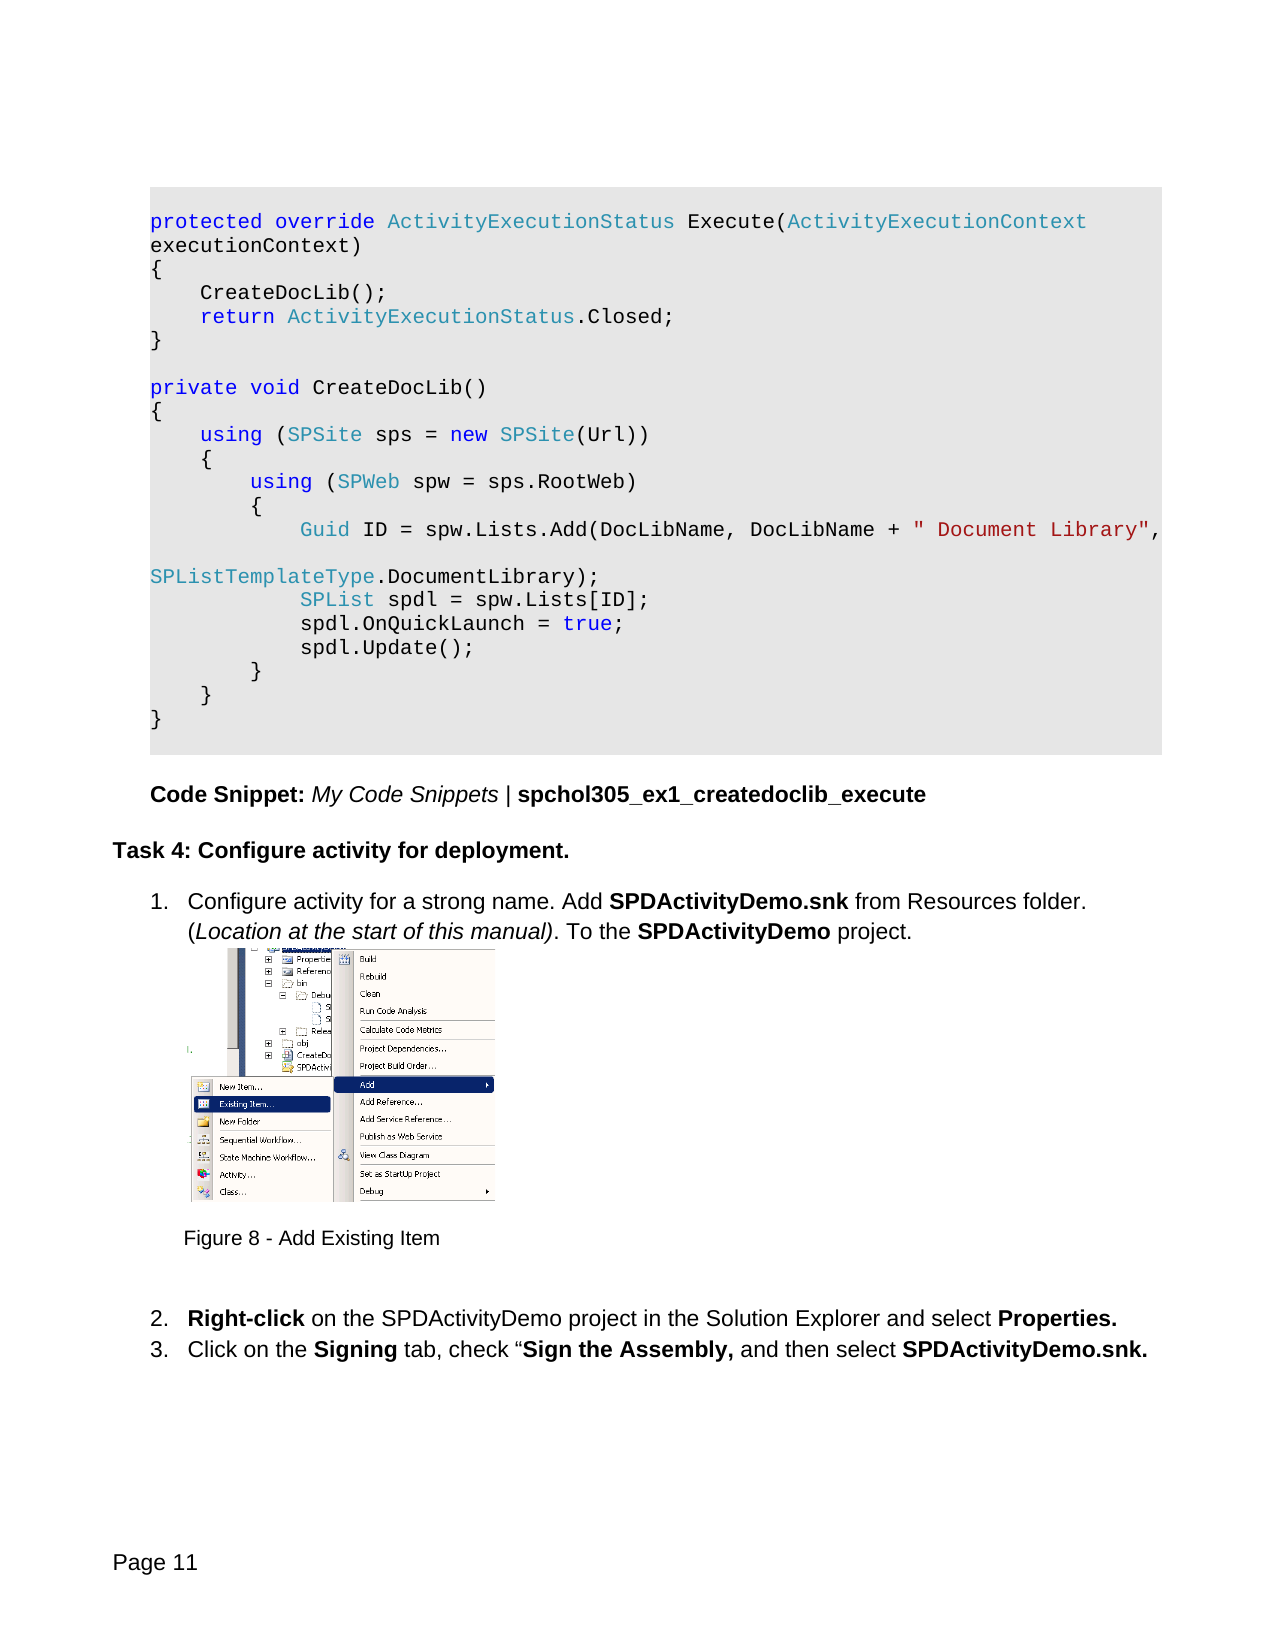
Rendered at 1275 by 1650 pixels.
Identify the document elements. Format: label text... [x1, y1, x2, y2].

list Click on the Signing tab, check “Sign the Assembly, and then select SPDActivityDemo.snk. [150, 1336, 1162, 1362]
text { [150, 495, 1162, 518]
text private void CreateDocLib() [150, 377, 1162, 400]
text spdl.Update(); [150, 637, 1162, 660]
text spdl.OnQuickLaunch = true; [150, 613, 1162, 637]
text } [150, 684, 1162, 708]
text using (SPWeb spw = sps.RootWeb) [150, 471, 1162, 495]
text } [150, 329, 1162, 353]
text { [150, 258, 1162, 282]
subtitle Task 4: Configure activity for deployment. [112, 837, 1162, 863]
text { [150, 448, 1162, 471]
text Code Snippet: My Code Snippets | spchol305_ex1_createdoclib_execute [112, 781, 1162, 808]
text Guid ID = spw.Lists.Add(DocLibName, DocLibName + " Document Library", SPListTemplateType.DocumentLibrary); [150, 518, 1162, 589]
picture [187, 948, 496, 1202]
list Configure activity for a strong name. Add SPDActivityDemo.snk from Resources folder. (Location at the start of this manual). To the SPDActivityDemo project. [150, 888, 1162, 944]
text } [150, 708, 1162, 731]
text return ActivityExecutionStatus.Closed; [150, 306, 1162, 329]
text using (SPSite sps = new SPSite(Url)) [150, 424, 1162, 448]
text Figure 8 - Add Existing Item [150, 1226, 1162, 1250]
list Right-click on the SPDActivityDemo project in the Solution Explorer and select Properties. [150, 1305, 1162, 1332]
text { [150, 400, 1162, 424]
text CreateDocLib(); [150, 282, 1162, 306]
text } [150, 660, 1162, 684]
text protected override ActivityExecutionStatus Execute(ActivityExecutionContext executionContext) [150, 211, 1162, 258]
text SPList spdl = spw.Lists[ID]; [150, 589, 1162, 613]
